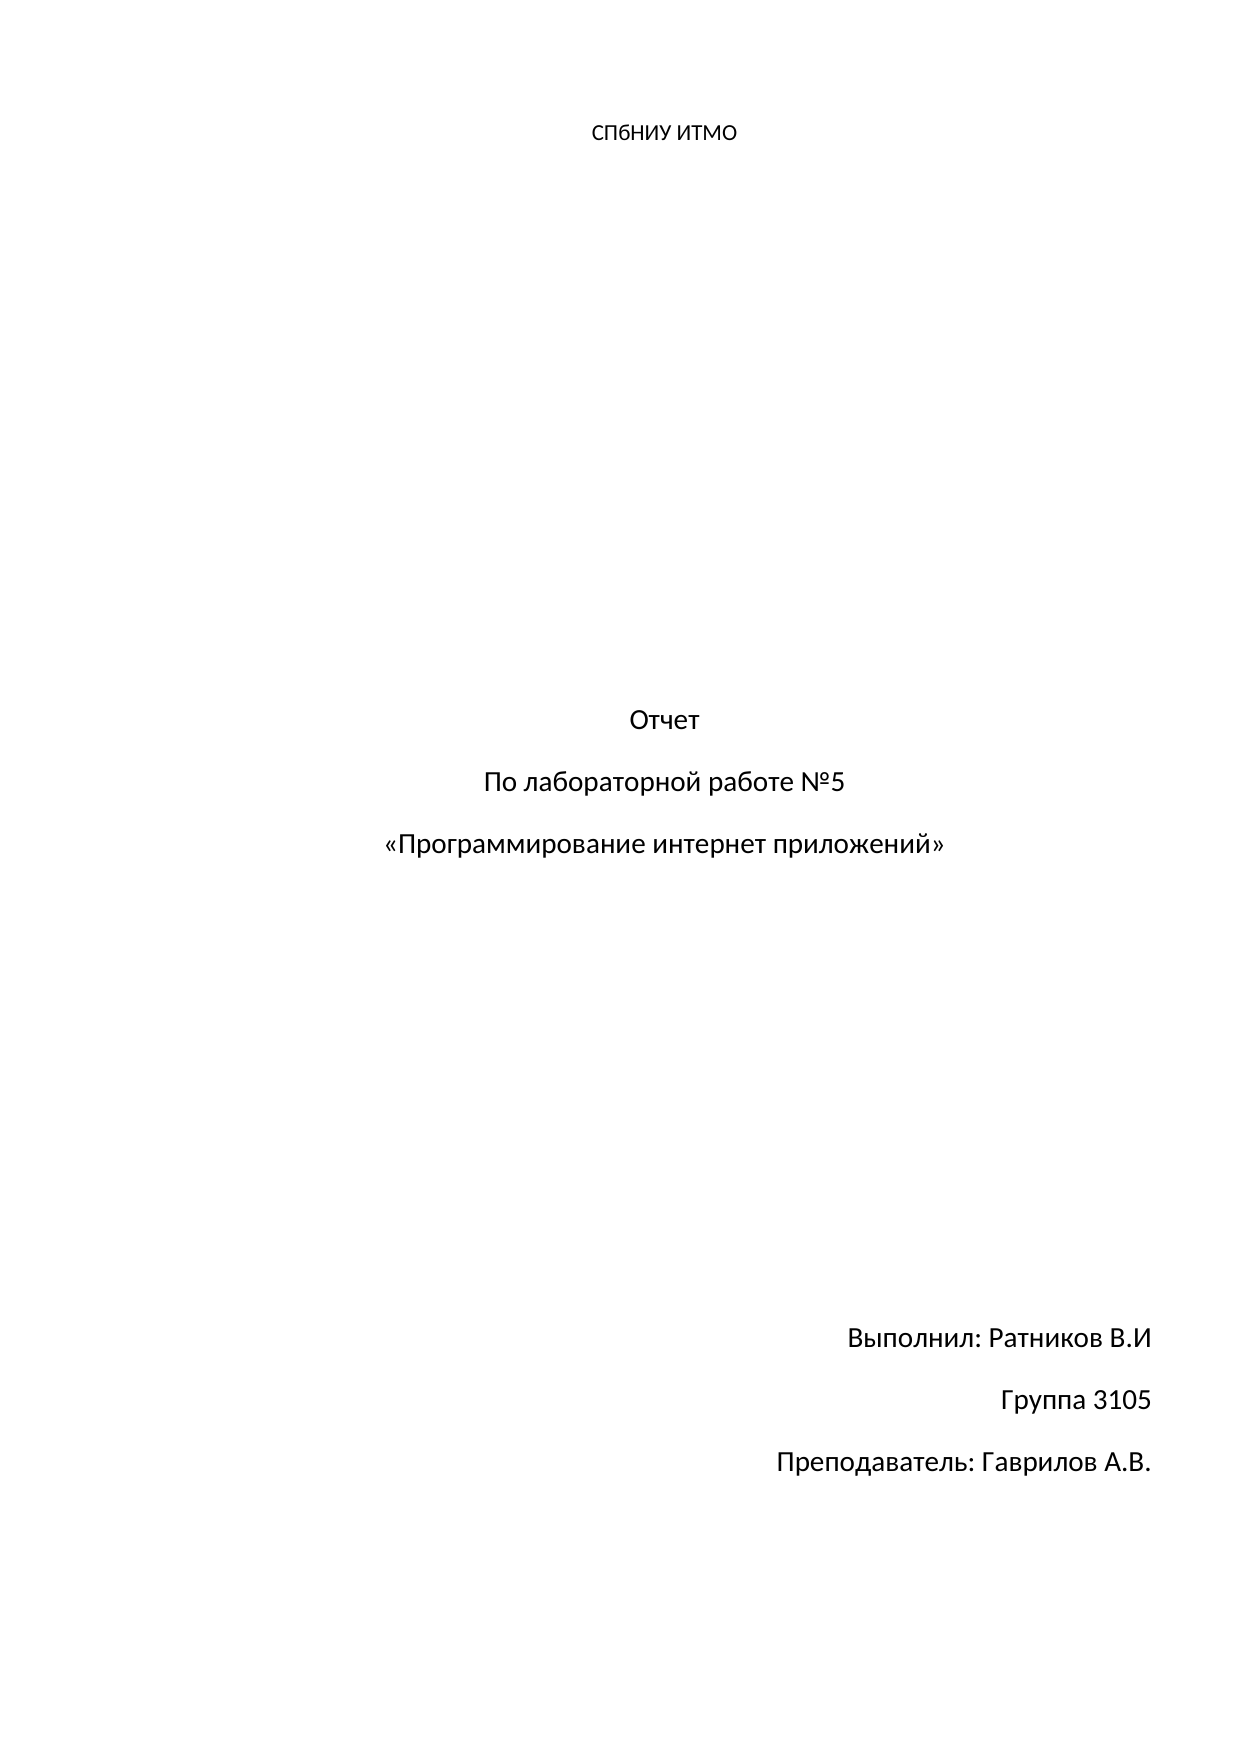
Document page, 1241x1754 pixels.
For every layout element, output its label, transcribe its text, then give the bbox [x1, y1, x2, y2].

text «Программирование интернет приложений» [177, 825, 1152, 861]
text Выполнил: Ратников В.И [177, 1319, 1152, 1355]
text Группа 3105 [177, 1381, 1152, 1416]
text СПбНИУ ИТМО [177, 118, 1152, 146]
text По лабораторной работе №5 [177, 763, 1152, 799]
text Преподаватель: Гаврилов А.В. [177, 1443, 1152, 1478]
text Отчет [177, 701, 1152, 737]
